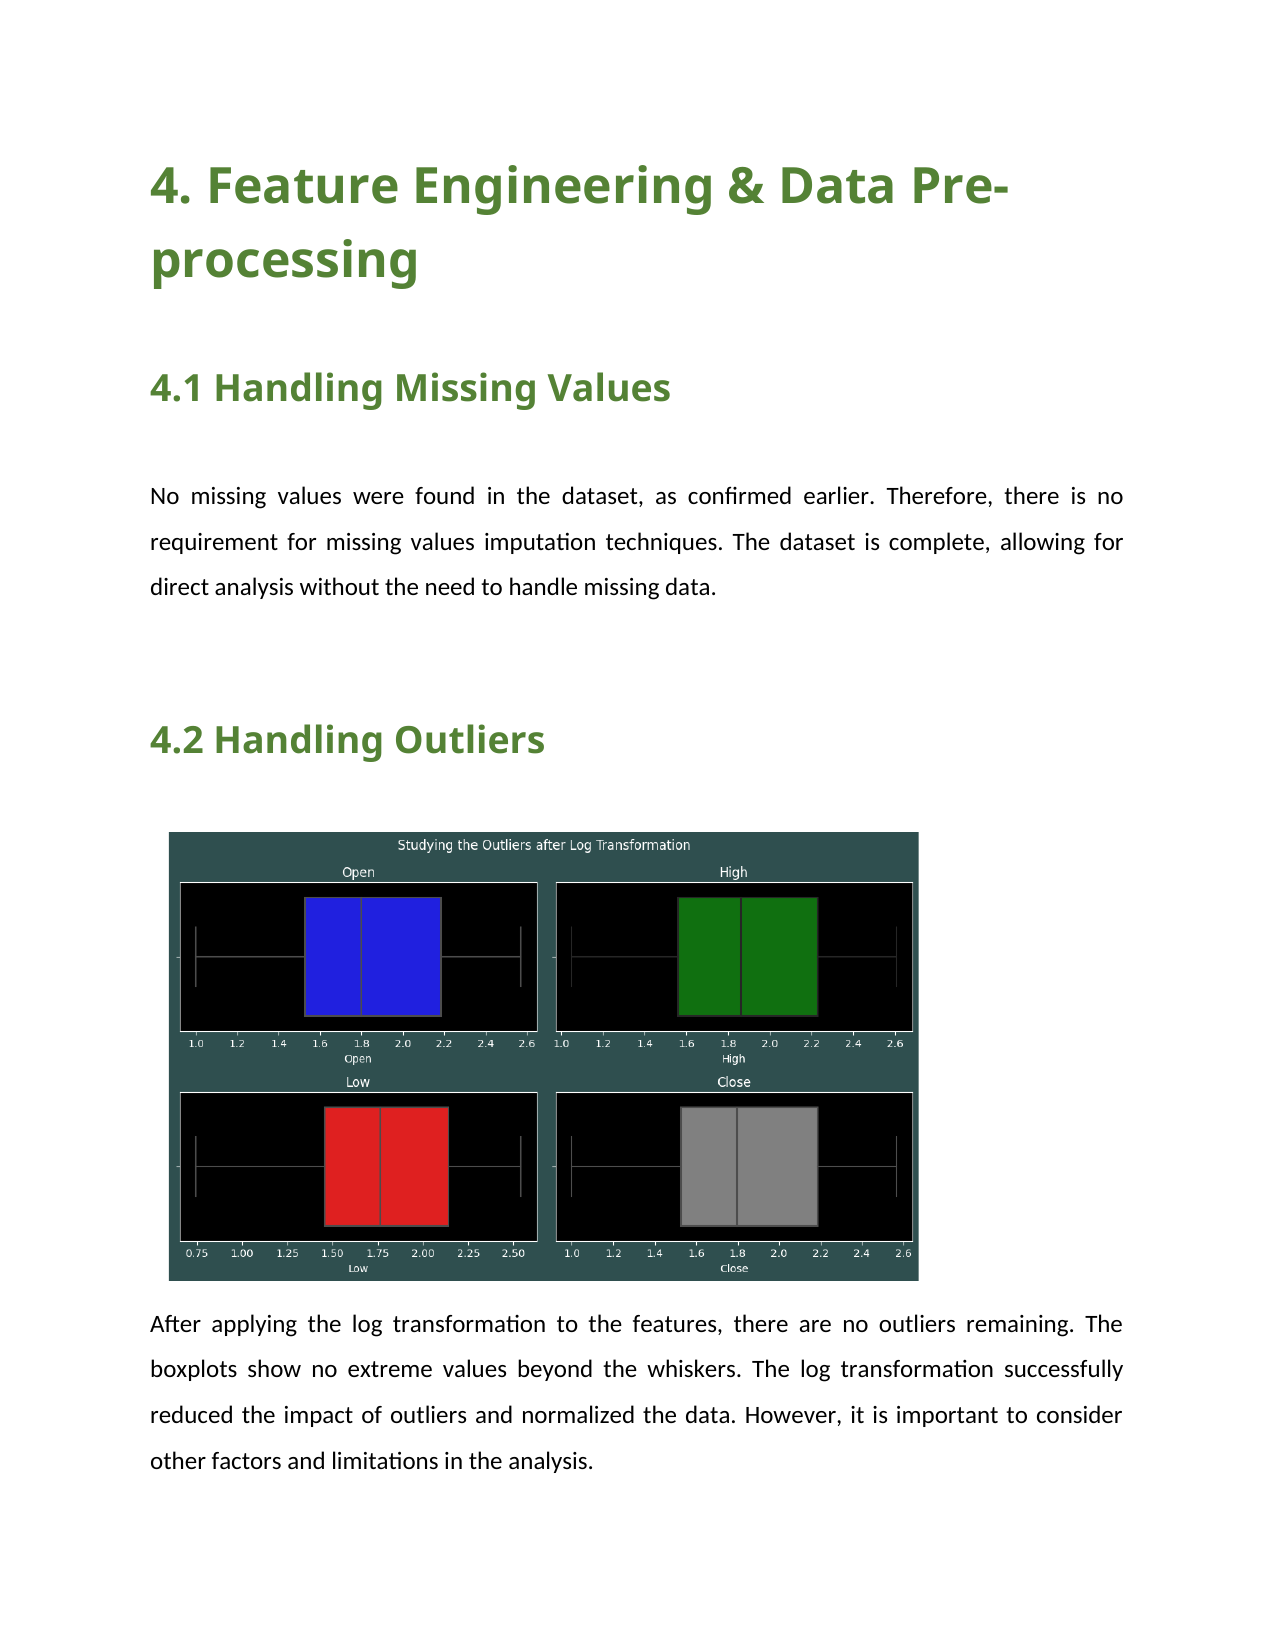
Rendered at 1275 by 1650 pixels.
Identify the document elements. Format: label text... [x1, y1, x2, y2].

subtitle 4.1 Handling Missing Values [150, 361, 1125, 412]
subtitle 4. Feature Engineering & Data Pre-processing [150, 150, 1125, 292]
text After applying the log transformation to the features, there are no outliers remaining. The boxplots show no extreme values beyond the whiskers. The log transformation successfully reduced the impact of outliers and normalized the data. However, it is important to consider other factors and limitations in the analysis. [150, 1308, 1125, 1475]
text No missing values were found in the dataset, as confirmed earlier. Therefore, there is no requirement for missing values imputation techniques. The dataset is complete, allowing for direct analysis without the need to handle missing data. [150, 480, 1125, 602]
subtitle 4.2 Handling Outliers [150, 713, 1125, 764]
